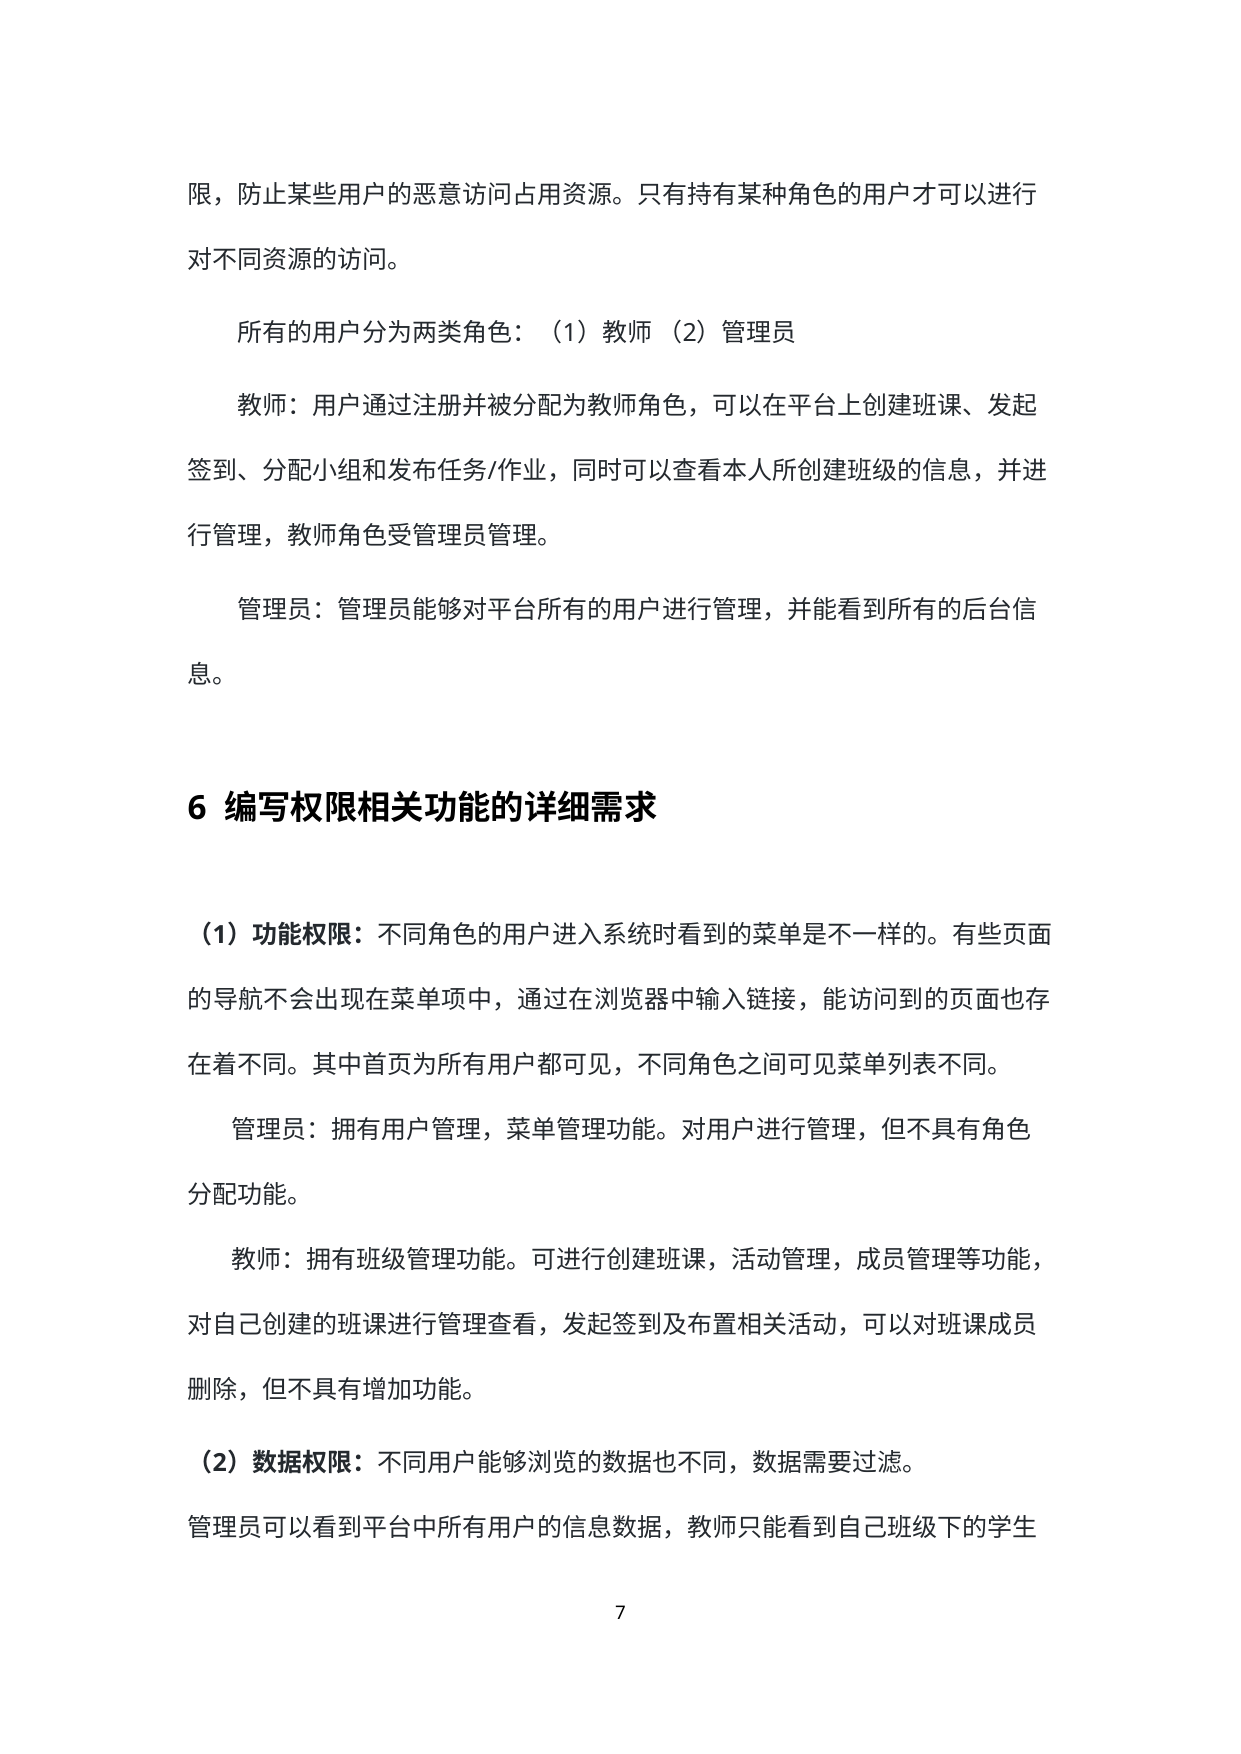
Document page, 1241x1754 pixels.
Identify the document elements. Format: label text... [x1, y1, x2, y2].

text 在本系统中，不同的用户持有不同的角色，使得不同的用户具有了不同的资源管理权限。针对上述情况，可以对角色进行统一管理，对模块进行设置权限，防止某些用户的恶意访问占用资源。只有持有某种角色的用户才可以进行对不同资源的访问。 [187, 160, 1053, 290]
text 管理员：拥有用户管理，菜单管理功能。对用户进行管理，但不具有角色分配功能。 [187, 1095, 1053, 1225]
text 管理员可以看到平台中所有用户的信息数据，教师只能看到自己班级下的学生的信息，对于管理员以上层级的信息不可见。 [187, 1493, 1053, 1558]
text 管理员：管理员能够对平台所有的用户进行管理，并能看到所有的后台信息。 [187, 575, 1053, 705]
text （1）功能权限：不同角色的用户进入系统时看到的菜单是不一样的。有些页面的导航不会出现在菜单项中，通过在浏览器中输入链接，能访问到的页面也存在着不同。其中首页为所有用户都可见，不同角色之间可见菜单列表不同。 [187, 900, 1053, 1095]
subtitle 6 编写权限相关功能的详细需求 [187, 773, 1053, 838]
text 教师：拥有班级管理功能。可进行创建班课，活动管理，成员管理等功能，对自己创建的班课进行管理查看，发起签到及布置相关活动，可以对班课成员删除，但不具有增加功能。 [187, 1225, 1053, 1420]
text （2）数据权限：不同用户能够浏览的数据也不同，数据需要过滤。 [187, 1428, 1053, 1493]
text 教师：用户通过注册并被分配为教师角色，可以在平台上创建班课、发起签到、分配小组和发布任务/作业，同时可以查看本人所创建班级的信息，并进行管理，教师角色受管理员管理。 [187, 371, 1053, 566]
text 所有的用户分为两类角色：（1）教师 （2）管理员 [187, 298, 1053, 363]
